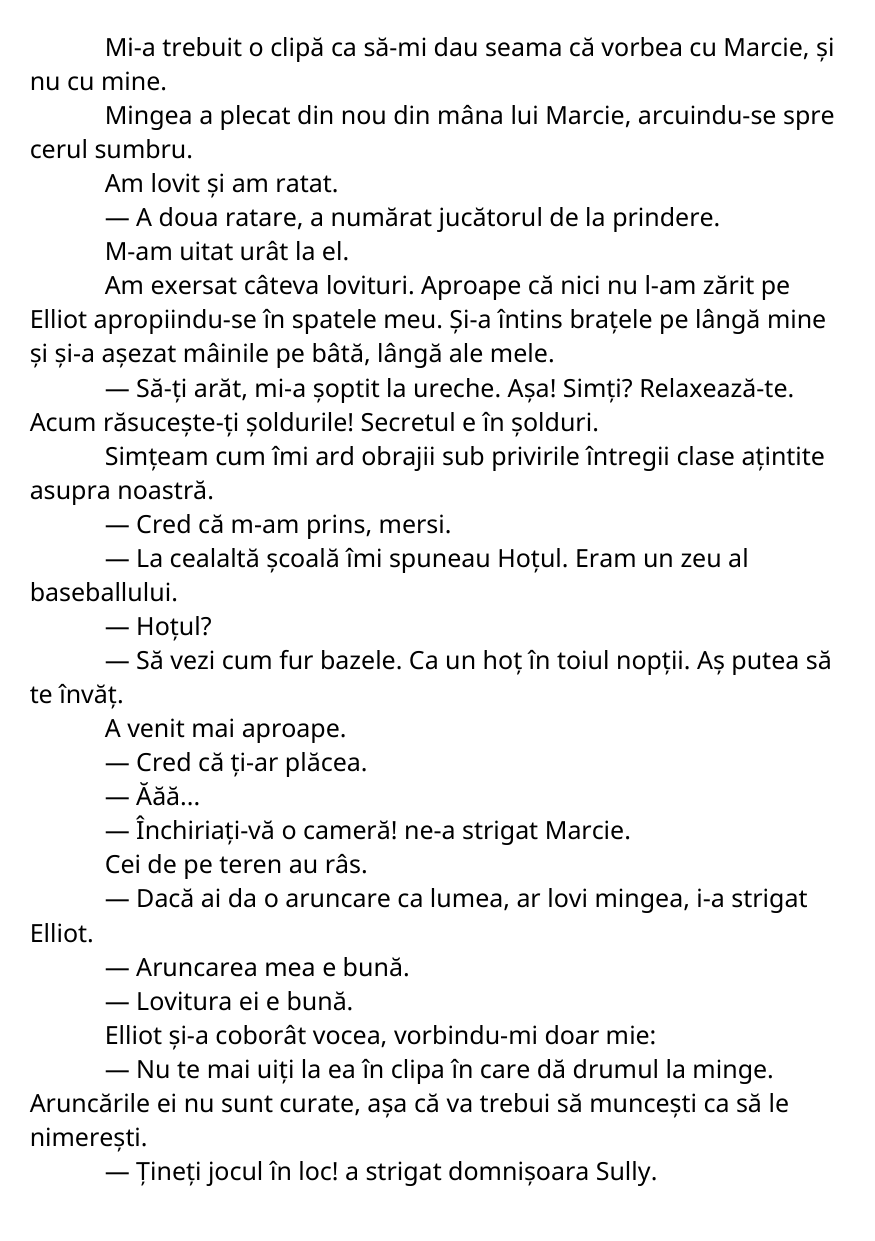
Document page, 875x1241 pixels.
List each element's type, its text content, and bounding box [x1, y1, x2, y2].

text Mi-a trebuit o clipă ca să-mi dau seama că vorbea cu Marcie, şi nu cu mine. [29, 29, 844, 98]
text — Să vezi cum fur bazele. Ca un hoţ în toiul nopţii. Aş putea să te învăţ. [29, 643, 844, 711]
text Cei de pe teren au râs. [29, 847, 844, 881]
text — Nu te mai uiţi la ea în clipa în care dă drumul la minge. Aruncările ei nu sunt curate, aşa că va trebui să munceşti ca să le nimereşti. [29, 1051, 844, 1154]
text — Închiriaţi-vă o cameră! ne-a strigat Marcie. [29, 813, 844, 847]
text A venit mai aproape. [29, 711, 844, 745]
text — Dacă ai da o aruncare ca lumea, ar lovi mingea, i-a strigat Elliot. [29, 881, 844, 949]
text — Ăăă... [29, 779, 844, 813]
text — Cred că m-am prins, mersi. [29, 506, 844, 541]
text Elliot şi-a coborât vocea, vorbindu-mi doar mie: [29, 1017, 844, 1051]
text Am exersat câteva lovituri. Aproape că nici nu l-am zărit pe Elliot apropiindu-se în spatele meu. Şi-a întins braţele pe lângă mine şi şi-a aşezat mâinile pe bâtă, lângă ale mele. [29, 268, 844, 370]
text — A doua ratare, a numărat jucătorul de la prindere. [29, 200, 844, 234]
text Simţeam cum îmi ard obrajii sub privirile întregii clase aţintite asupra noastră. [29, 438, 844, 506]
text — Hoţul? [29, 609, 844, 643]
text — Ţineţi jocul în loc! a strigat domnişoara Sully. [29, 1154, 844, 1188]
text — Lovitura ei e bună. [29, 983, 844, 1017]
text M-am uitat urât la el. [29, 234, 844, 268]
text — Aruncarea mea e bună. [29, 949, 844, 983]
text Am lovit şi am ratat. [29, 166, 844, 200]
text — La cealaltă şcoală îmi spuneau Hoţul. Eram un zeu al baseballului. [29, 541, 844, 609]
text — Cred că ţi-ar plăcea. [29, 745, 844, 779]
text Mingea a plecat din nou din mâna lui Marcie, arcuindu-se spre cerul sumbru. [29, 98, 844, 166]
text — Să-ţi arăt, mi-a şoptit la ureche. Aşa! Simţi? Relaxează-te. Acum răsuceşte-ţi şoldurile! Secretul e în şolduri. [29, 370, 844, 438]
